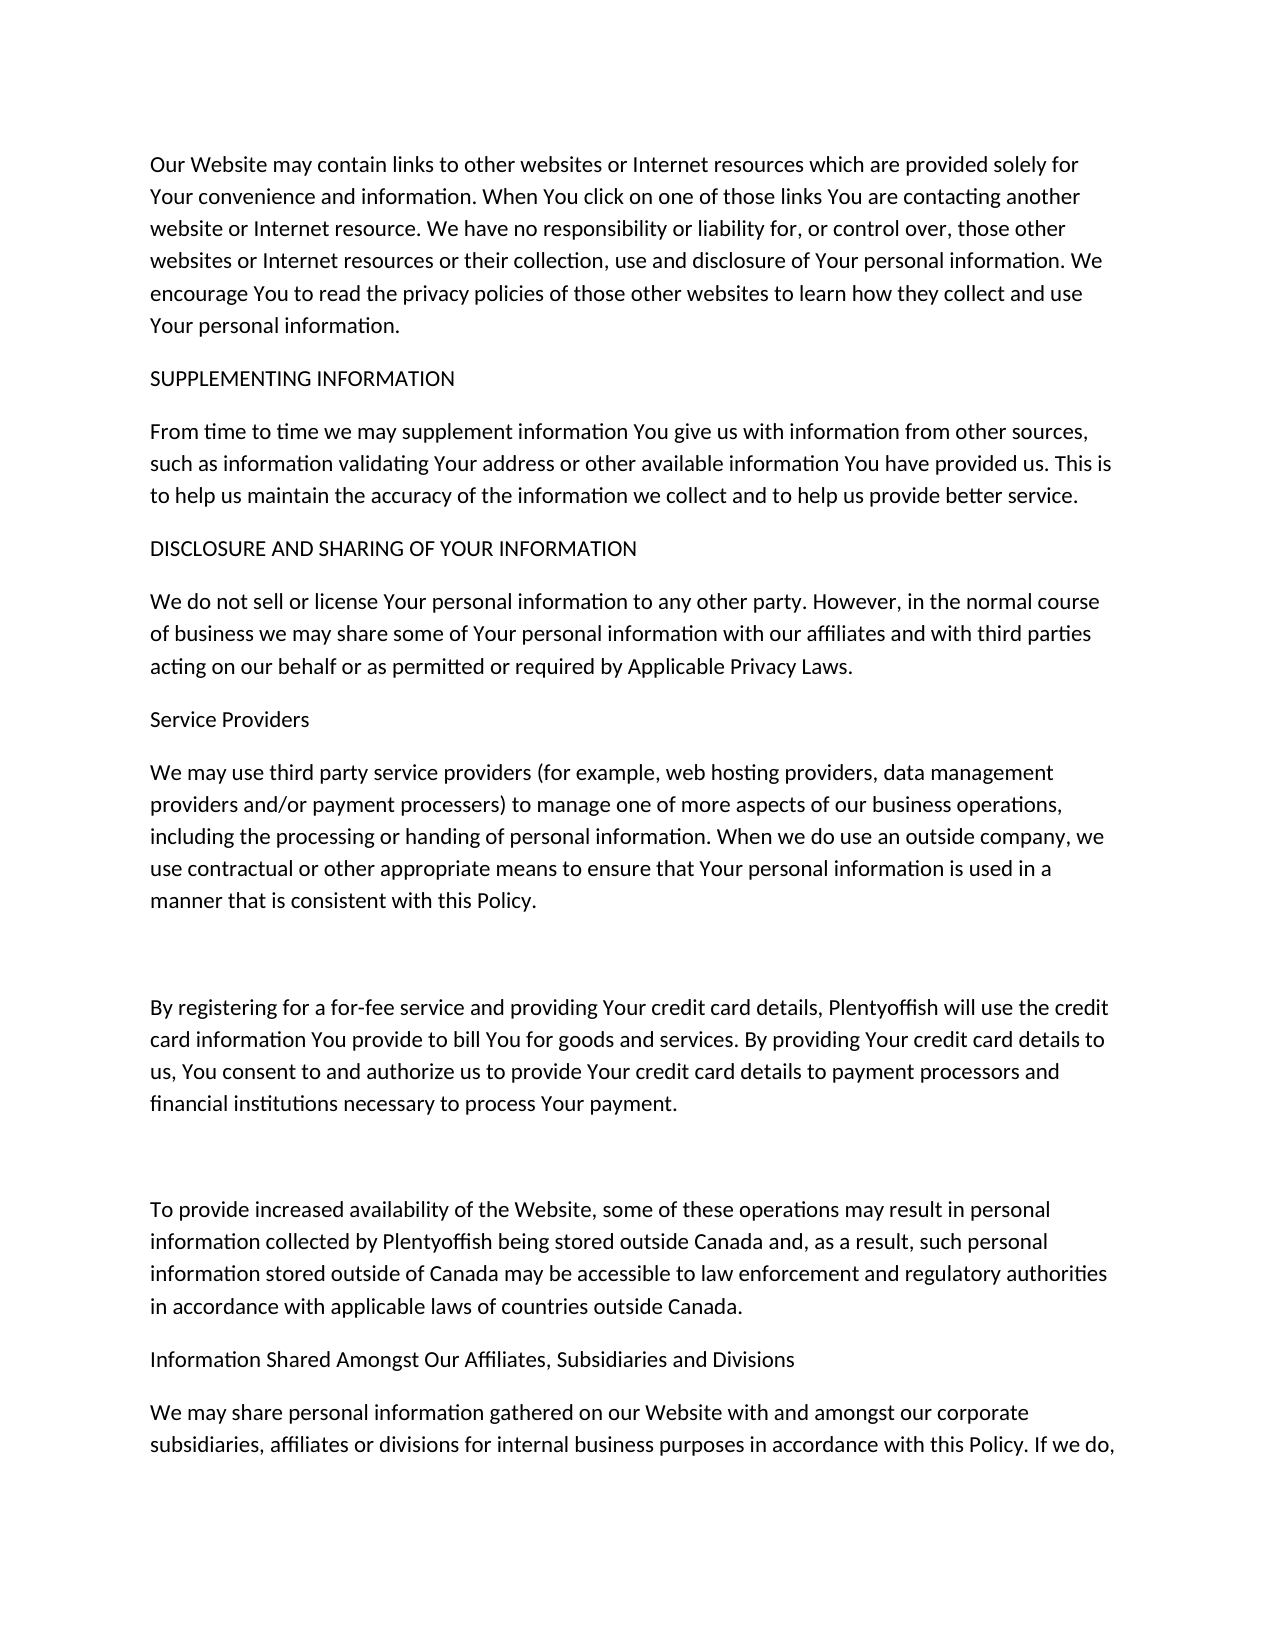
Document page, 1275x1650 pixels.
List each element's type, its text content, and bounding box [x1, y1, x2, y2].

text SUPPLEMENTING INFORMATION [150, 364, 1125, 392]
text We may use third party service providers (for example, web hosting providers, data management providers and/or payment processers) to manage one of more aspects of our business operations, including the processing or handing of personal information. When we do use an outside company, we use contractual or other appropriate means to ensure that Your personal information is used in a manner that is consistent with this Policy. [150, 758, 1125, 914]
text By registering for a for-fee service and providing Your credit card details, Plentyoffish will use the credit card information You provide to bill You for goods and services. By providing Your credit card details to us, You consent to and authorize us to provide Your credit card details to payment processors and financial institutions necessary to process Your payment. [150, 993, 1125, 1117]
text DISCLOSURE AND SHARING OF YOUR INFORMATION [150, 534, 1125, 562]
text To provide increased availability of the Website, some of these operations may result in personal information collected by Plentyoffish being stored outside Canada and, as a result, such personal information stored outside of Canada may be accessible to law enforcement and regulatory authorities in accordance with applicable laws of countries outside Canada. [150, 1195, 1125, 1320]
text Our Website may contain links to other websites or Internet resources which are provided solely for Your convenience and information. When You click on one of those links You are contacting another website or Internet resource. We have no responsibility or liability for, or control over, those other websites or Internet resources or their collection, use and disclosure of Your personal information. We encourage You to read the privacy policies of those other websites to learn how they collect and use Your personal information. [150, 150, 1125, 339]
text We do not sell or license Your personal information to any other party. However, in the normal course of business we may share some of Your personal information with our affiliates and with third parties acting on our behalf or as permitted or required by Applicable Privacy Laws. [150, 587, 1125, 680]
text Service Providers [150, 705, 1125, 733]
text From time to time we may supplement information You give us with information from other sources, such as information validating Your address or other available information You have provided us. This is to help us maintain the accuracy of the information we collect and to help us provide better service. [150, 417, 1125, 509]
text Information Shared Amongst Our Affiliates, Subsidiaries and Divisions [150, 1345, 1125, 1373]
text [150, 1398, 1125, 1458]
